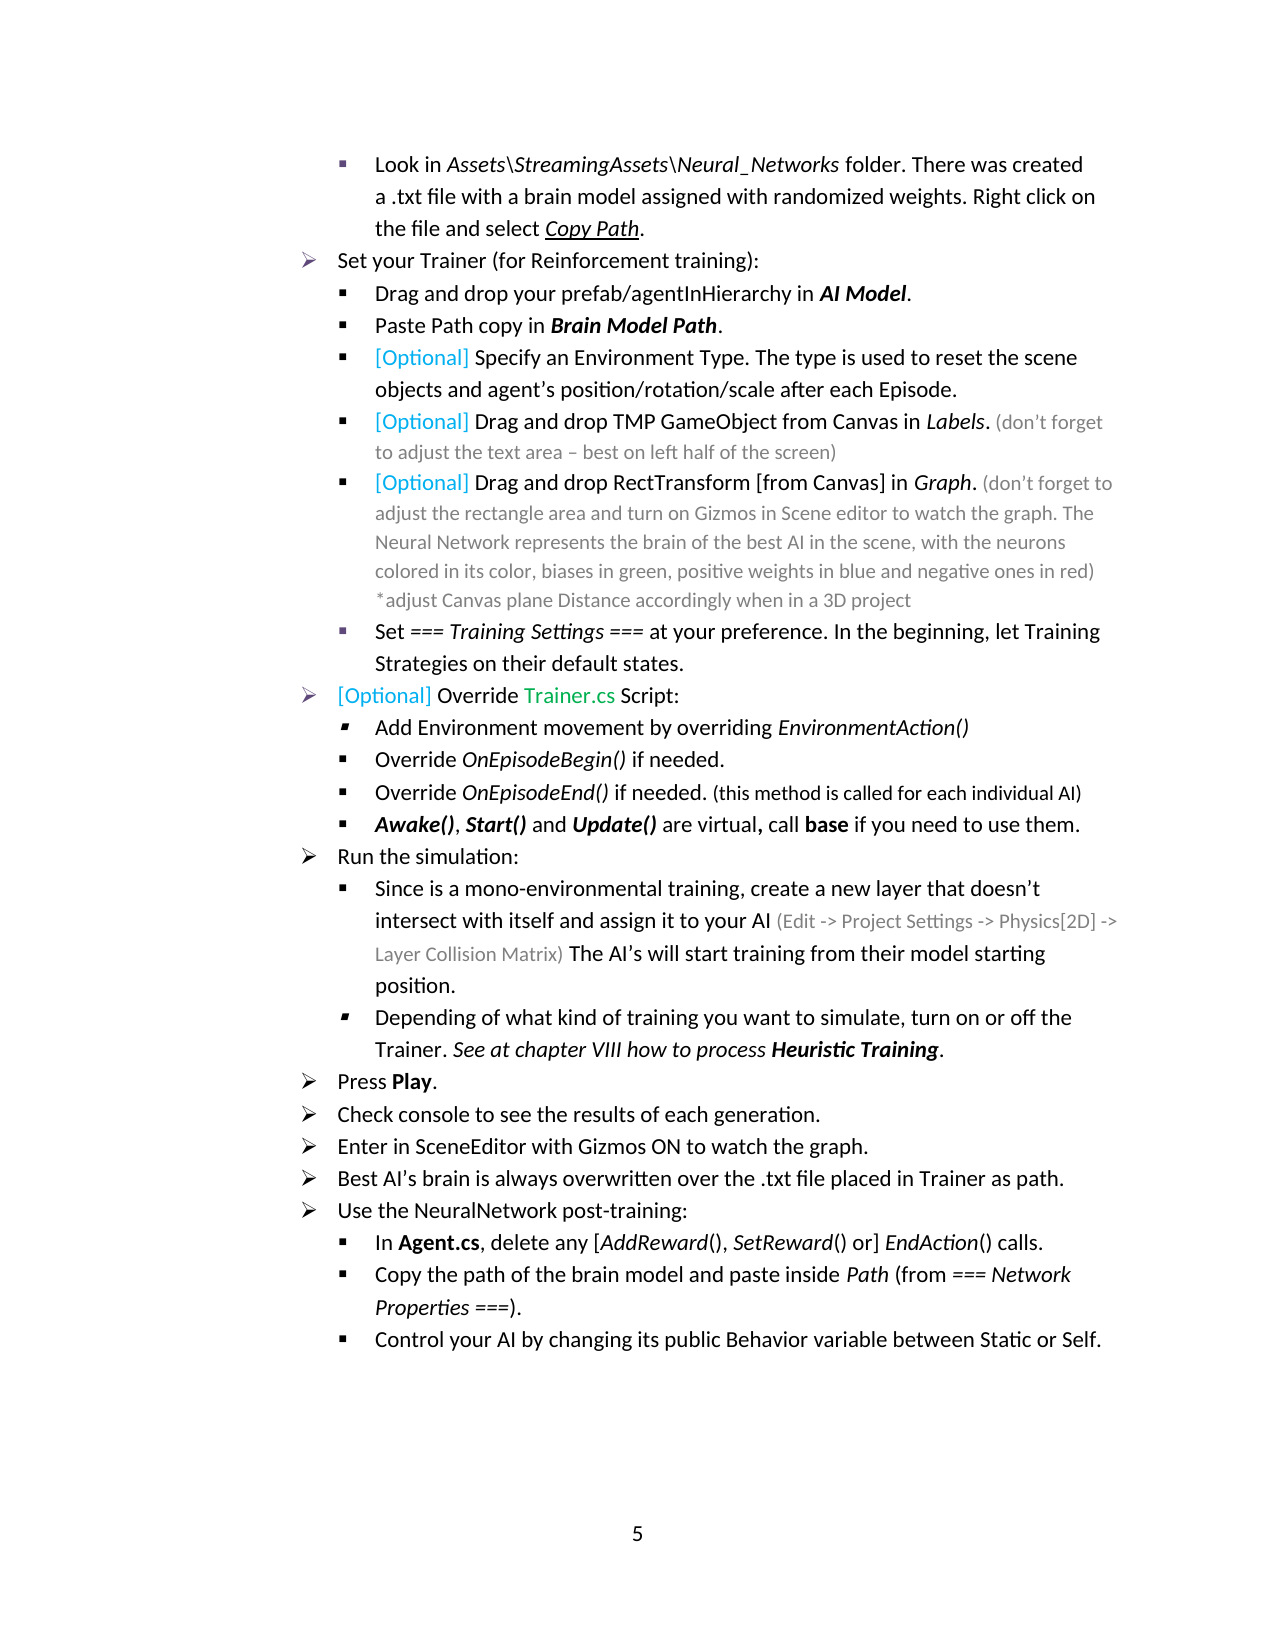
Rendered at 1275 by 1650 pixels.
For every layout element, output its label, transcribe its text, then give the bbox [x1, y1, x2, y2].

list Check console to see the results of each generation. [300, 1100, 1125, 1128]
list [Optional] Specify an Environment Type. The type is used to reset the scene objects and agent’s position/rotation/scale after each Episode. [337, 343, 1125, 403]
list Press Play. [300, 1067, 1125, 1096]
list [Optional] Override Trainer.cs Script: [300, 681, 1125, 709]
list Drag and drop your prefab/agentInHierarchy in AI Model. [337, 279, 1125, 307]
list Override OnEpisodeEnd() if needed. (this method is called for each individual AI) [337, 778, 1125, 806]
list In Agent.cs, delete any [AddReward(), SetReward() or] EndAction() calls. [337, 1228, 1125, 1256]
list Enter in SceneEditor with Gizmos ON to watch the graph. [300, 1132, 1125, 1160]
list Add Environment movement by overriding EnvironmentAction() [337, 713, 1125, 741]
list Since is a mono-environmental training, create a new layer that doesn’t intersect with itself and assign it to your AI (Edit -> Project Settings -> Physics[2D] -> Layer Collision Matrix) The AI’s will start training from their model starting position. [337, 874, 1125, 999]
list Copy the path of the brain model and paste inside Path (from === Network Properties ===). [337, 1261, 1125, 1321]
list Use the NeuralNetwork post-training: [300, 1196, 1125, 1224]
list Control your AI by changing its public Behavior variable between Static or Self. [337, 1325, 1125, 1353]
list Awake(), Start() and Update() are virtual, call base if you need to use them. [337, 810, 1125, 838]
list Depending of what kind of training you want to simulate, turn on or off the Trainer. See at chapter VIII how to process Heuristic Training. [337, 1003, 1125, 1063]
list Run the simulation: [300, 842, 1125, 870]
list Override OnEpisodeBegin() if needed. [337, 746, 1125, 774]
list Best AI’s brain is always overwritten over the .txt file placed in Trainer as path. [300, 1164, 1125, 1192]
list Set === Training Settings === at your preference. In the beginning, let Training Strategies on their default states. [337, 617, 1125, 677]
list [Optional] Drag and drop RectTransform [from Canvas] in Graph. (don’t forget to adjust the rectangle area and turn on Gizmos in Scene editor to watch the graph. The Neural Network represents the brain of the best AI in the scene, with the neurons colored in its color, biases in green, positive weights in blue and negative ones in red) *adjust Canvas plane Distance accordingly when in a 3D project [337, 468, 1125, 613]
list Set your Trainer (for Reinforcement training): [300, 247, 1125, 274]
list [Optional] Drag and drop TMP GameObject from Canvas in Labels. (don’t forget to adjust the text area – best on left half of the screen) [337, 407, 1125, 465]
list Paste Path copy in Brain Model Path. [337, 311, 1125, 339]
list Look in Assets\StreamingAssets\Neural_Networks folder. There was created a .txt file with a brain model assigned with randomized weights. Right click on the file and select Copy Path. [337, 150, 1125, 242]
